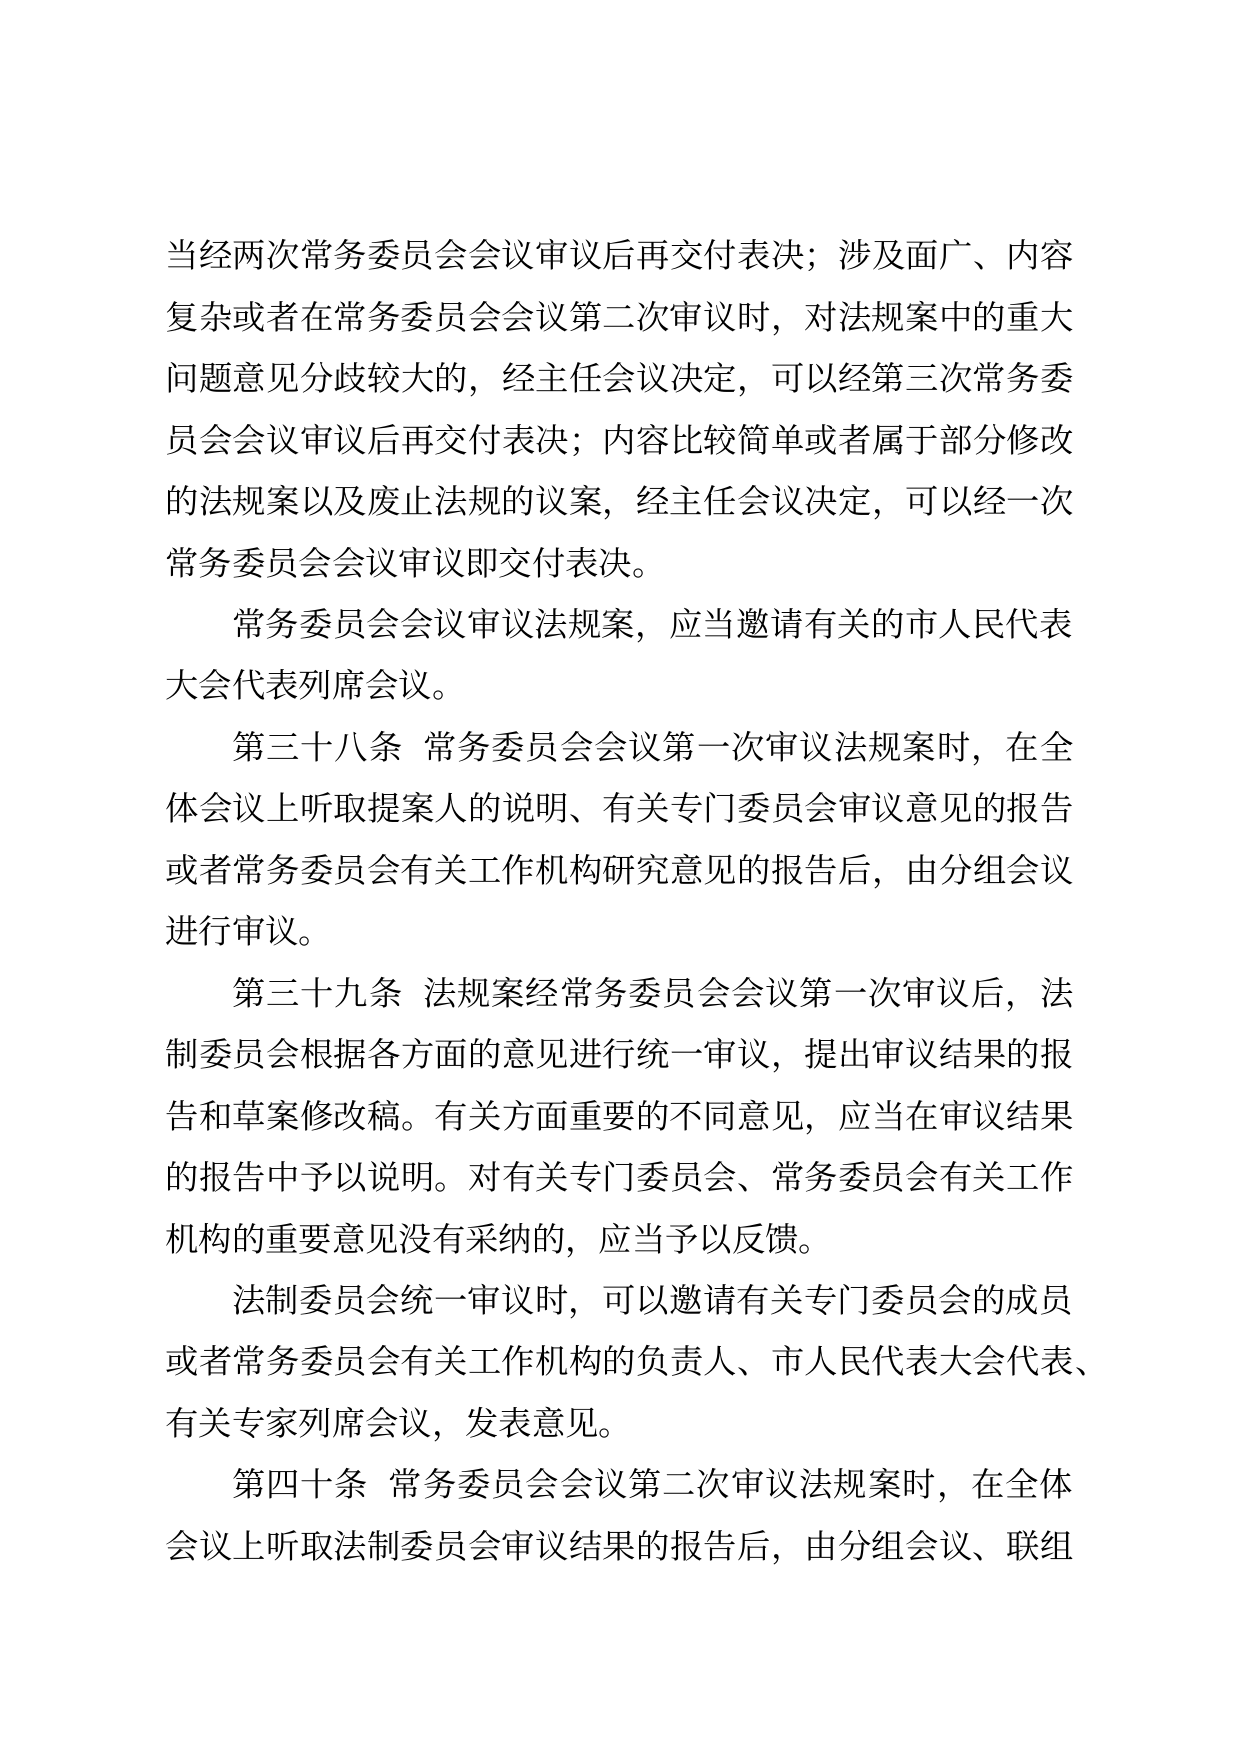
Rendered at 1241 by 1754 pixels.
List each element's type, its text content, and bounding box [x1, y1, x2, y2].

text 法制委员会统一审议时，可以邀请有关专门委员会的成员或者常务委员会有关工作机构的负责人、市人民代表大会代表、有关专家列席会议，发表意见。 [165, 1263, 1075, 1448]
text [165, 218, 1075, 587]
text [165, 1448, 1075, 1571]
text 常务委员会会议审议法规案，应当邀请有关的市人民代表大会代表列席会议。 [165, 587, 1075, 710]
text 第三十九条 法规案经常务委员会会议第一次审议后，法制委员会根据各方面的意见进行统一审议，提出审议结果的报告和草案修改稿。有关方面重要的不同意见，应当在审议结果的报告中予以说明。对有关专门委员会、常务委员会有关工作机构的重要意见没有采纳的，应当予以反馈。 [165, 956, 1075, 1263]
text 第三十八条 常务委员会会议第一次审议法规案时，在全体会议上听取提案人的说明、有关专门委员会审议意见的报告或者常务委员会有关工作机构研究意见的报告后，由分组会议进行审议。 [165, 710, 1075, 956]
